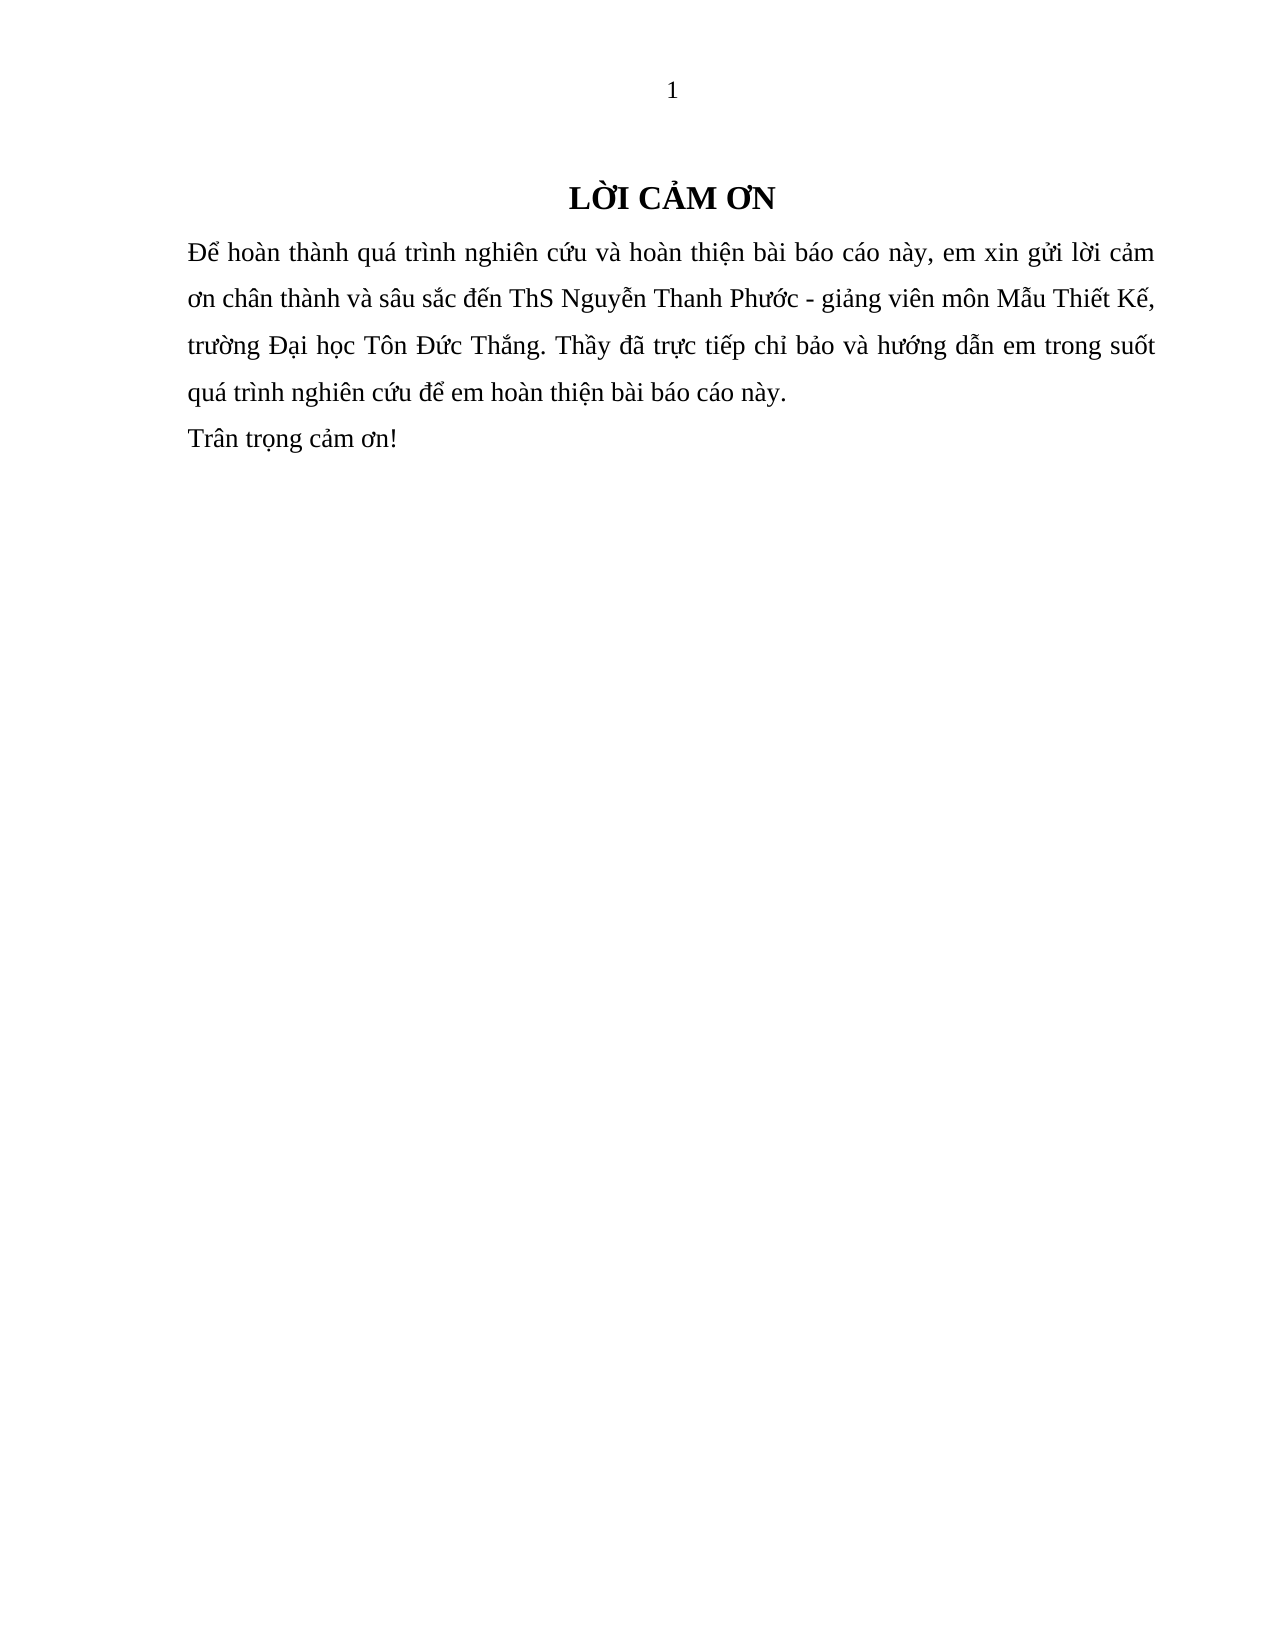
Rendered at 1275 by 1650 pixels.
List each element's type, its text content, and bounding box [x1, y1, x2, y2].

text LỜI CẢM ƠN [187, 178, 1157, 216]
text Để hoàn thành quá trình nghiên cứu và hoàn thiện bài báo cáo này, em xin gửi lời cảm ơn chân thành và sâu sắc đến ThS Nguyễn Thanh Phước - giảng viên môn Mẫu Thiết Kế, trường Đại học Tôn Đức Thắng. Thầy đã trực tiếp chỉ bảo và hướng dẫn em trong suốt quá trình nghiên cứu để em hoàn thiện bài báo cáo này. [187, 236, 1157, 407]
text Trân trọng cảm ơn! [187, 422, 1157, 453]
